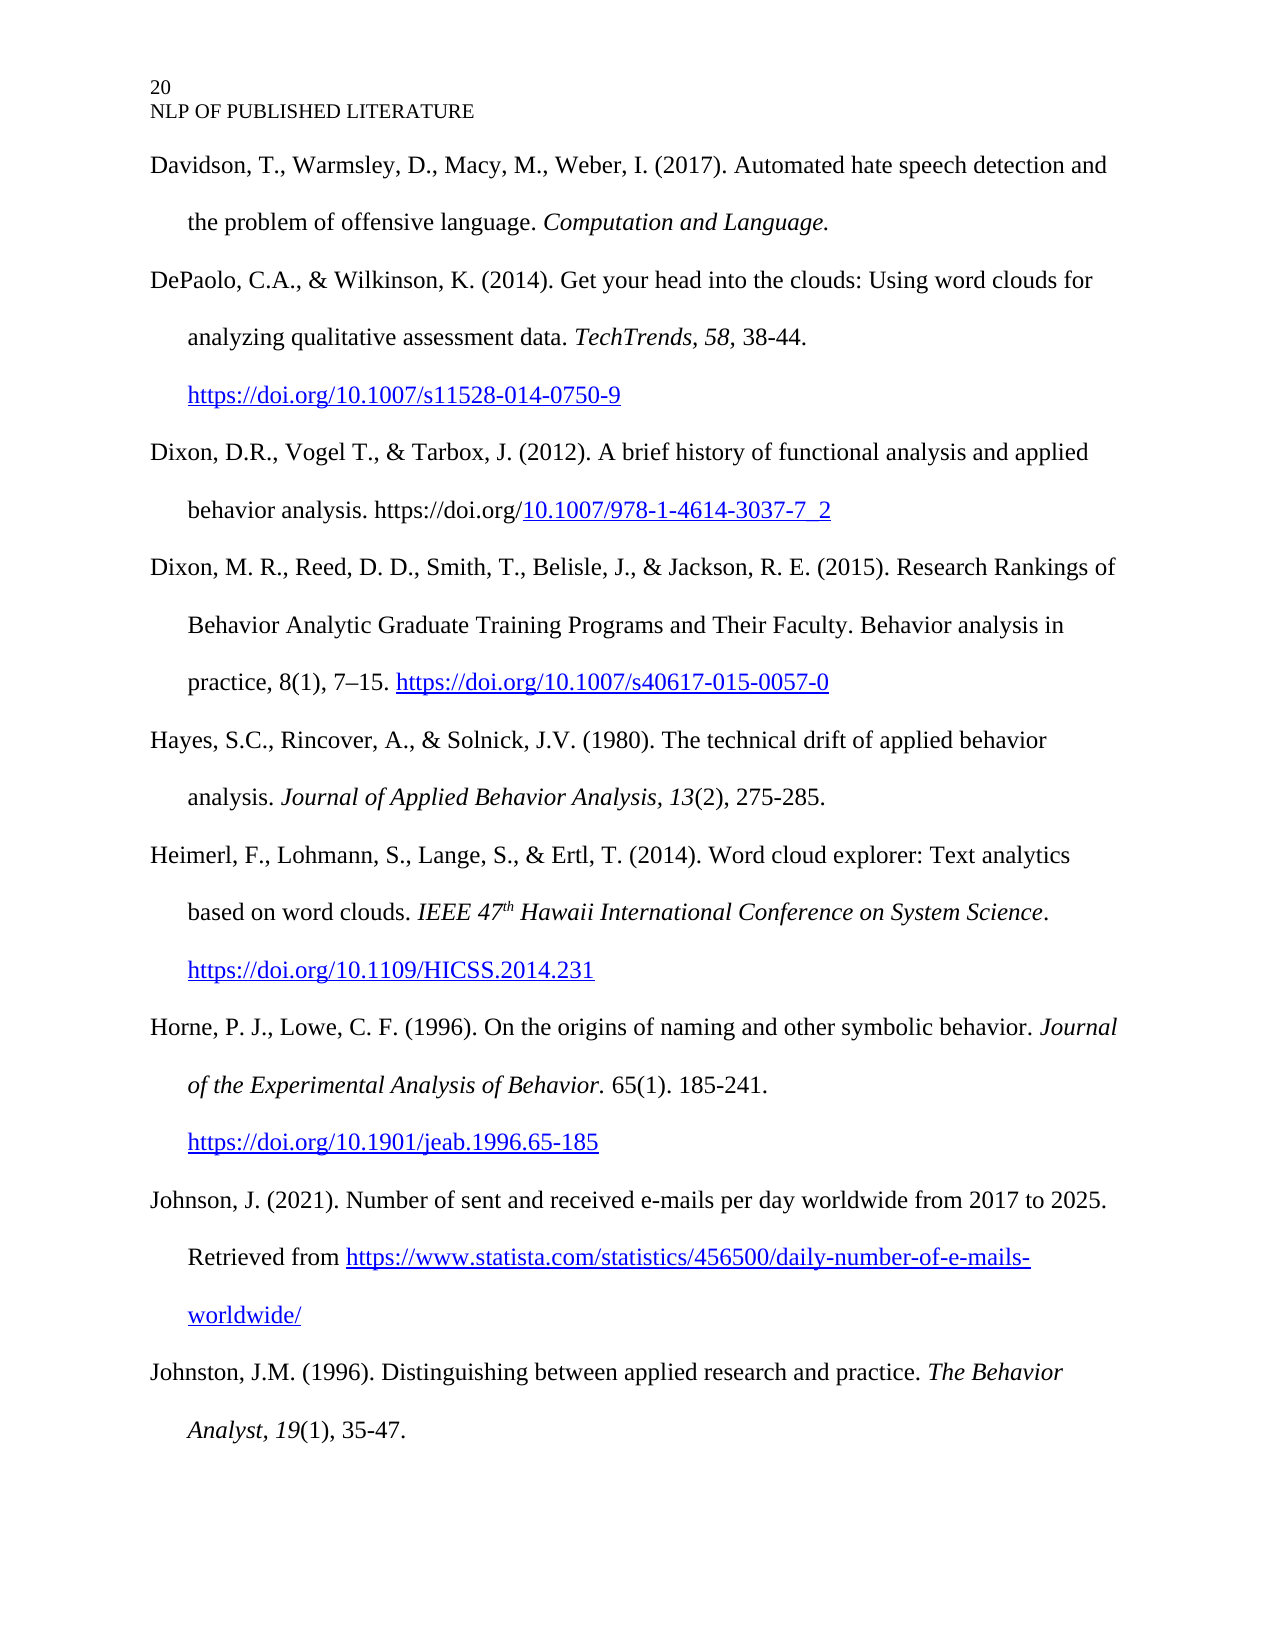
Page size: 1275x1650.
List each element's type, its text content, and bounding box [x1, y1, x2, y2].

text Dixon, D.R., Vogel T., & Tarbox, J. (2012). A brief history of functional analysis and applied behavior analysis. https://doi.org/10.1007/978-1-4614-3037-7_2 [150, 437, 1125, 524]
text Heimerl, F., Lohmann, S., Lange, S., & Ertl, T. (2014). Word cloud explorer: Text analytics based on word clouds. IEEE 47th Hawaii International Conference on System Science. https://doi.org/10.1109/HICSS.2014.231 [150, 840, 1125, 984]
text DePaolo, C.A., & Wilkinson, K. (2014). Get your head into the clouds: Using word clouds for analyzing qualitative assessment data. TechTrends, 58, 38-44. https://doi.org/10.1007/s11528-014-0750-9 [150, 265, 1125, 409]
text Davidson, T., Warmsley, D., Macy, M., Weber, I. (2017). Automated hate speech detection and the problem of offensive language. Computation and Language. [150, 150, 1125, 236]
text Dixon, M. R., Reed, D. D., Smith, T., Belisle, J., & Jackson, R. E. (2015). Research Rankings of Behavior Analytic Graduate Training Programs and Their Faculty. Behavior analysis in practice, 8(1), 7–15. https://doi.org/10.1007/s40617-015-0057-0 [150, 552, 1125, 696]
text Horne, P. J., Lowe, C. F. (1996). On the origins of naming and other symbolic behavior. Journal of the Experimental Analysis of Behavior. 65(1). 185-241. https://doi.org/10.1901/jeab.1996.65-185 [150, 1012, 1125, 1156]
text Johnson, J. (2021). Number of sent and received e-mails per day worldwide from 2017 to 2025. Retrieved from https://www.statista.com/statistics/456500/daily-number-of-e-mails-worldwide/ [150, 1185, 1125, 1329]
text Hayes, S.C., Rincover, A., & Solnick, J.V. (1980). The technical drift of applied behavior analysis. Journal of Applied Behavior Analysis, 13(2), 275-285. [150, 725, 1125, 811]
text Johnston, J.M. (1996). Distinguishing between applied research and practice. The Behavior Analyst, 19(1), 35-47. [150, 1357, 1125, 1444]
